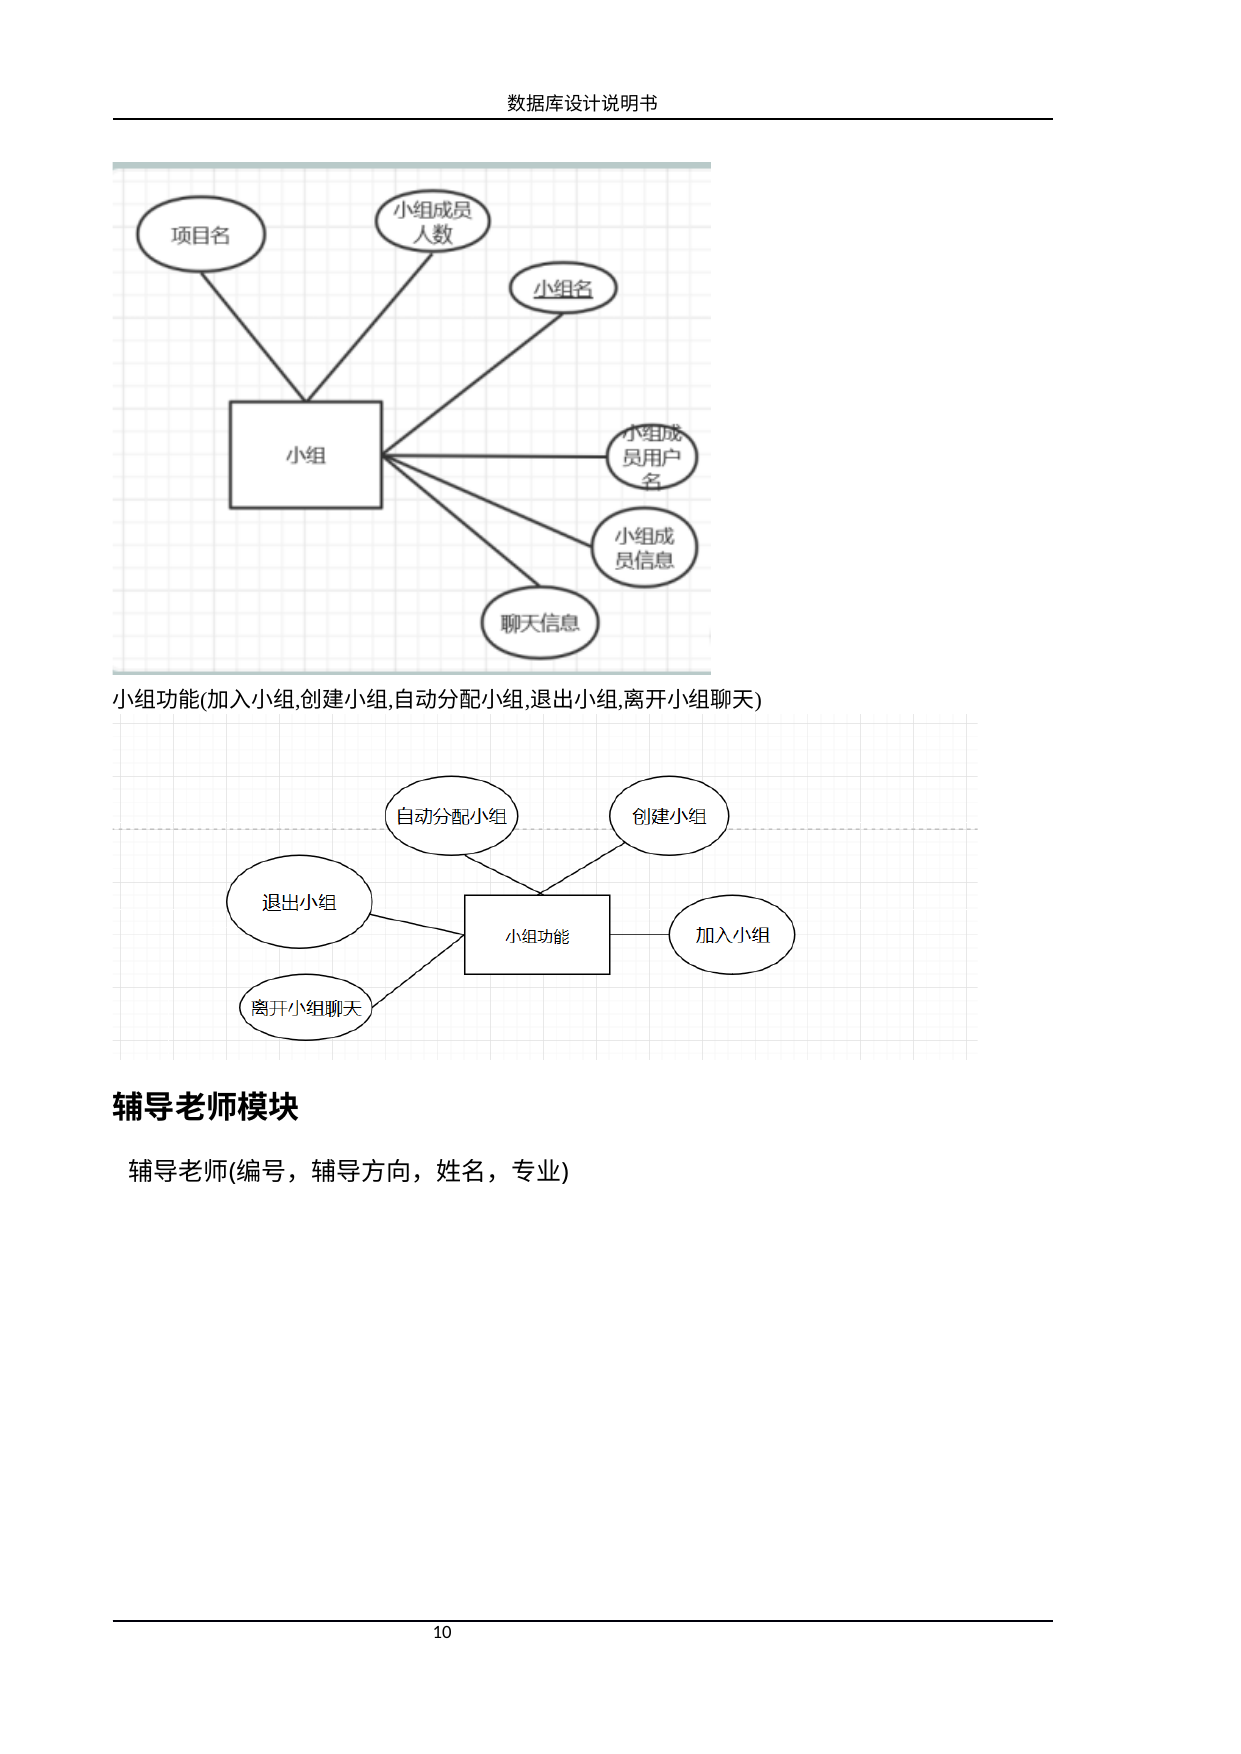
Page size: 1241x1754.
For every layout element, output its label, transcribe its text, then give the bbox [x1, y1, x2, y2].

picture [112, 162, 711, 675]
text 辅导老师(编号，辅导方向，姓名，专业) [112, 1137, 1053, 1202]
text 辅导老师模块 [112, 1072, 1053, 1137]
picture [112, 714, 978, 1060]
text 小组功能(加入小组,创建小组,自动分配小组,退出小组,离开小组聊天) [112, 682, 1053, 714]
